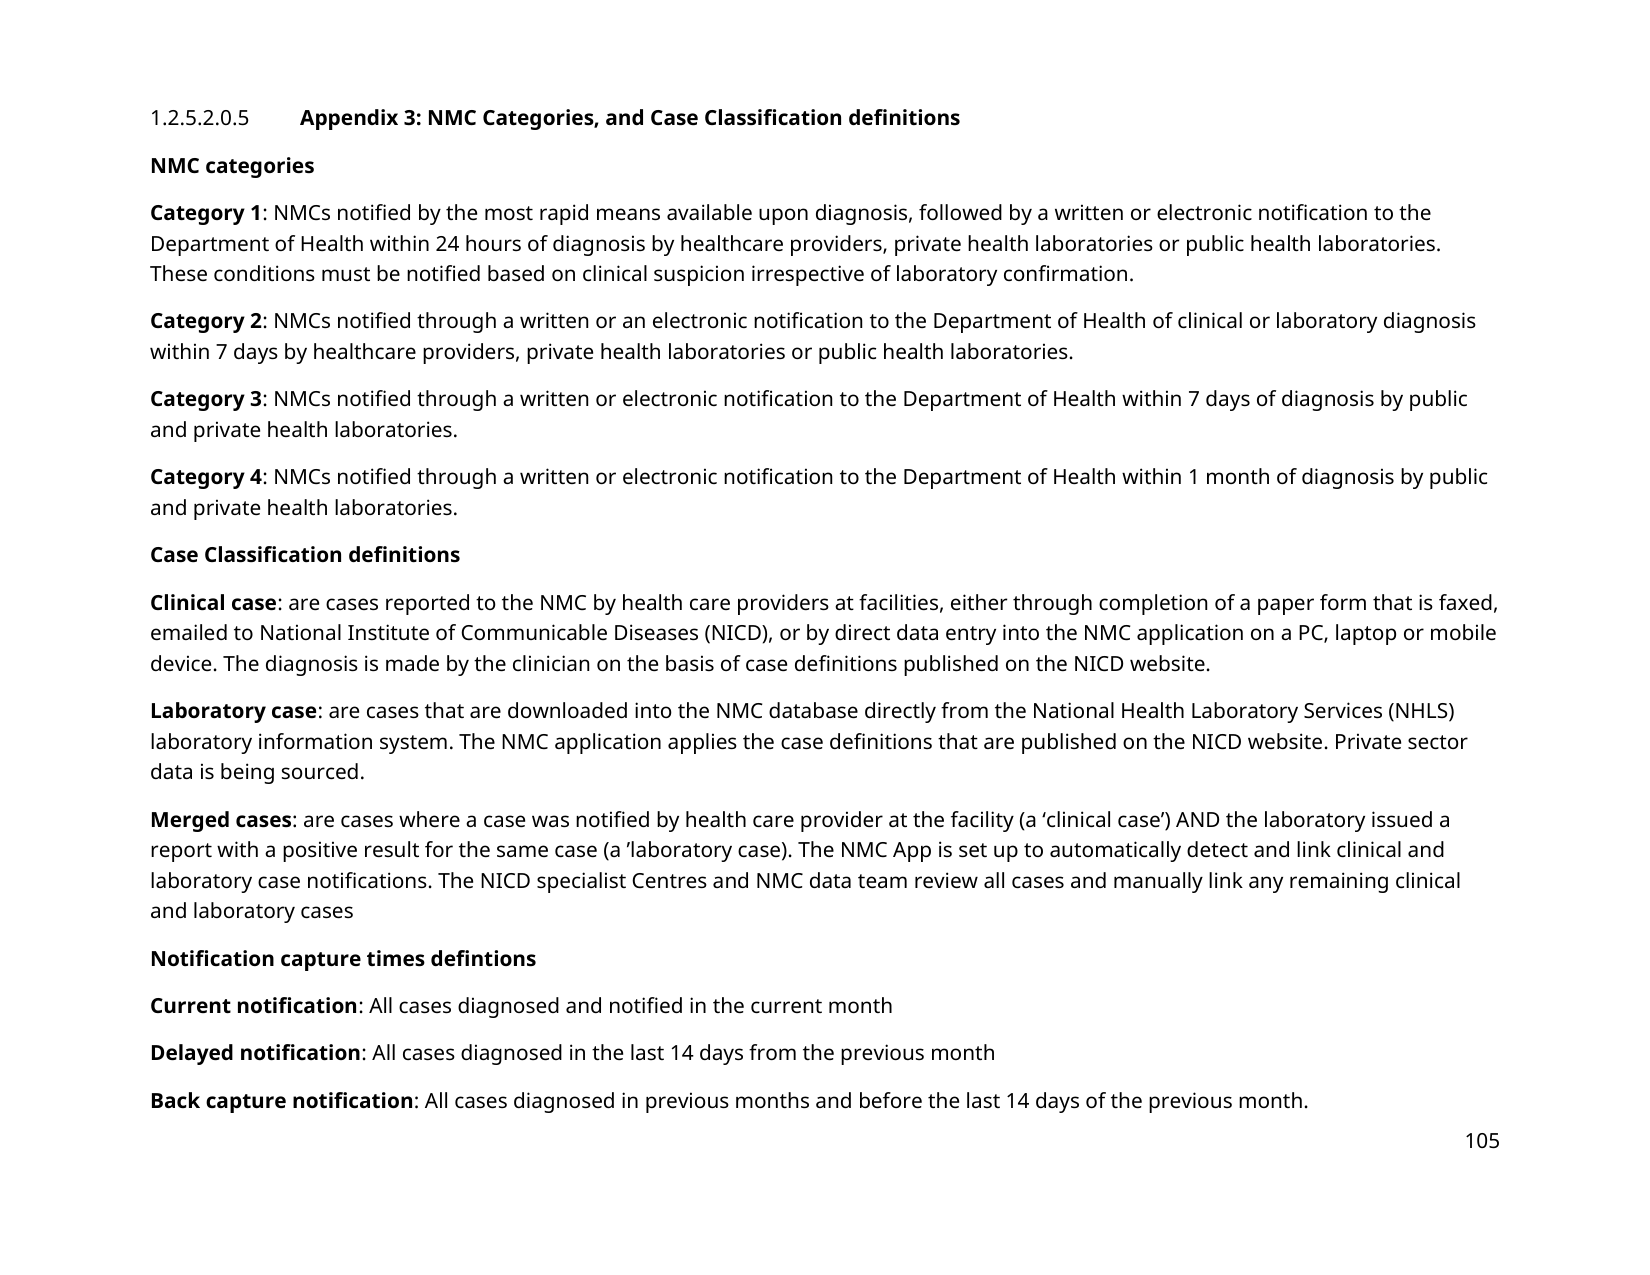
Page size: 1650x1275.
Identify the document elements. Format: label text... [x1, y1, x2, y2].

text Category 2: NMCs notified through a written or an electronic notification to the Department of Health of clinical or laboratory diagnosis within 7 days by healthcare providers, private health laboratories or public health laboratories. [150, 307, 1500, 366]
text Case Classification definitions [150, 540, 1500, 569]
text Notification capture times defintions [150, 944, 1500, 972]
text Laboratory case: are cases that are downloaded into the NMC database directly from the National Health Laboratory Services (NHLS) laboratory information system. The NMC application applies the case definitions that are published on the NICD website. Private sector data is being sourced. [150, 696, 1500, 786]
text Category 3: NMCs notified through a written or electronic notification to the Department of Health within 7 days of diagnosis by public and private health laboratories. [150, 384, 1500, 443]
text Delayed notification: All cases diagnosed in the last 14 days from the previous month [150, 1038, 1500, 1067]
text Clinical case: are cases reported to the NMC by health care providers at facilities, either through completion of a paper form that is faxed, emailed to National Institute of Communicable Diseases (NICD), or by direct data entry into the NMC application on a PC, laptop or mobile device. The diagnosis is made by the clinician on the basis of case definitions published on the NICD website. [150, 588, 1500, 677]
text Back capture notification: All cases diagnosed in previous months and before the last 14 days of the previous month. [150, 1086, 1500, 1114]
text Category 1: NMCs notified by the most rapid means available upon diagnosis, followed by a written or electronic notification to the Department of Health within 24 hours of diagnosis by healthcare providers, private health laboratories or public health laboratories. These conditions must be notified based on clinical suspicion irrespective of laboratory confirmation. [150, 198, 1500, 288]
text Merged cases: are cases where a case was notified by health care provider at the facility (a ‘clinical case’) AND the laboratory issued a report with a positive result for the same case (a ’laboratory case). The NMC App is set up to automatically detect and link clinical and laboratory case notifications. The NICD specialist Centres and NMC data team review all cases and manually link any remaining clinical and laboratory cases [150, 805, 1500, 925]
text Category 4: NMCs notified through a written or electronic notification to the Department of Health within 1 month of diagnosis by public and private health laboratories. [150, 462, 1500, 521]
text Current notification: All cases diagnosed and notified in the current month [150, 991, 1500, 1019]
text 1.2.5.2.0.5 Appendix 3: NMC Categories, and Case Classification definitions [150, 103, 1500, 132]
text NMC categories [150, 151, 1500, 179]
